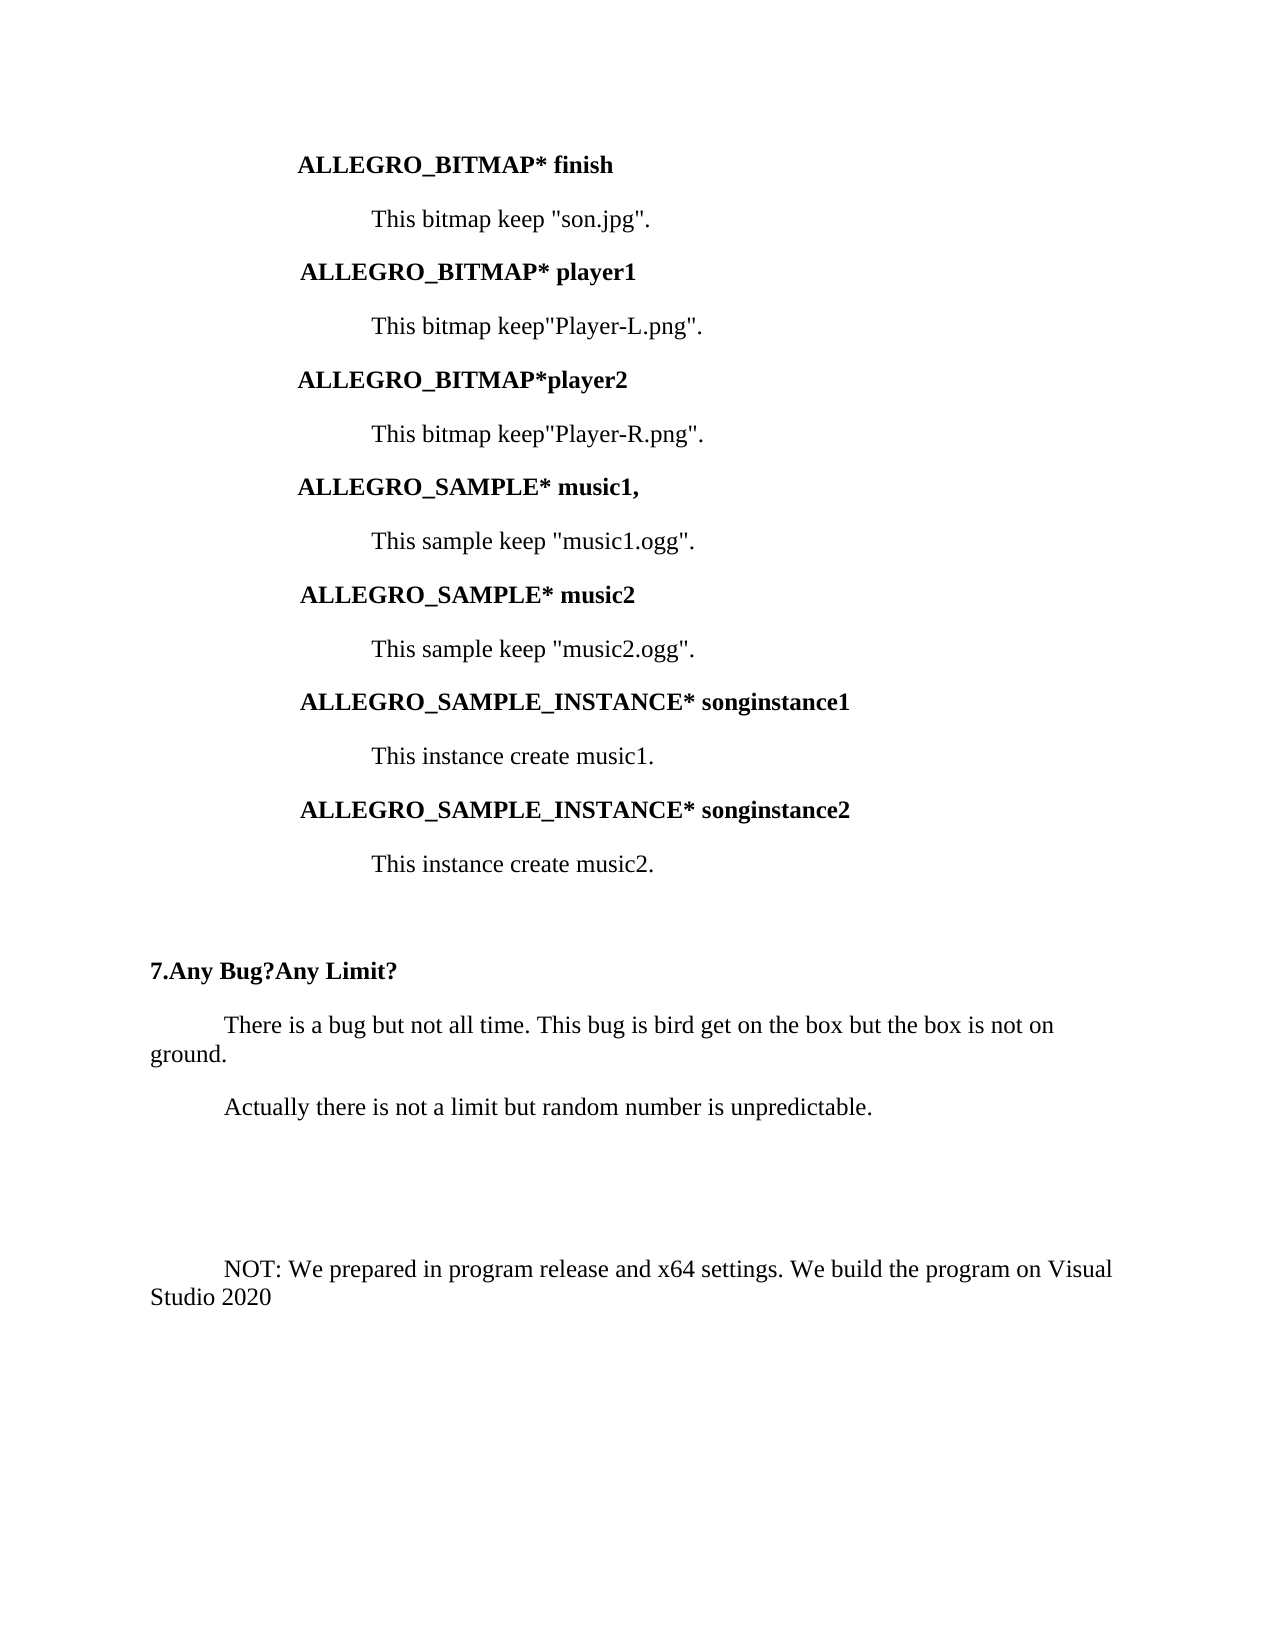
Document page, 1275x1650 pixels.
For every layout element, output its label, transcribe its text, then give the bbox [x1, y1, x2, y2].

text ALLEGRO_SAMPLE_INSTANCE* songinstance1 [225, 687, 1125, 716]
text This bitmap keep"Player-L.png". [150, 311, 1125, 340]
text This bitmap keep "son.jpg". [150, 204, 1125, 232]
text This sample keep "music1.ogg". [150, 526, 1125, 555]
text This sample keep "music2.ogg". [150, 634, 1125, 662]
text This instance create music2. [150, 849, 1125, 877]
text ALLEGRO_SAMPLE* music2 [225, 580, 1125, 609]
text ALLEGRO_BITMAP* finish [224, 150, 1125, 179]
text Actually there is not a limit but random number is unpredictable. [150, 1092, 1125, 1121]
text There is a bug but not all time. This bug is bird get on the box but the box is not on ground. [150, 1010, 1125, 1067]
text ALLEGRO_BITMAP* player1 [225, 257, 1125, 286]
text ALLEGRO_SAMPLE_INSTANCE* songinstance2 [225, 795, 1125, 824]
text NOT: We prepared in program release and x64 settings. We build the program on Visual Studio 2020 [150, 1254, 1125, 1311]
text This bitmap keep"Player-R.png". [150, 419, 1125, 447]
text ALLEGRO_BITMAP*player2 [150, 365, 1125, 394]
text 7.Any Bug?Any Limit? [150, 956, 1125, 985]
text This instance create music1. [150, 741, 1125, 770]
text ALLEGRO_SAMPLE* music1, [150, 472, 1125, 501]
